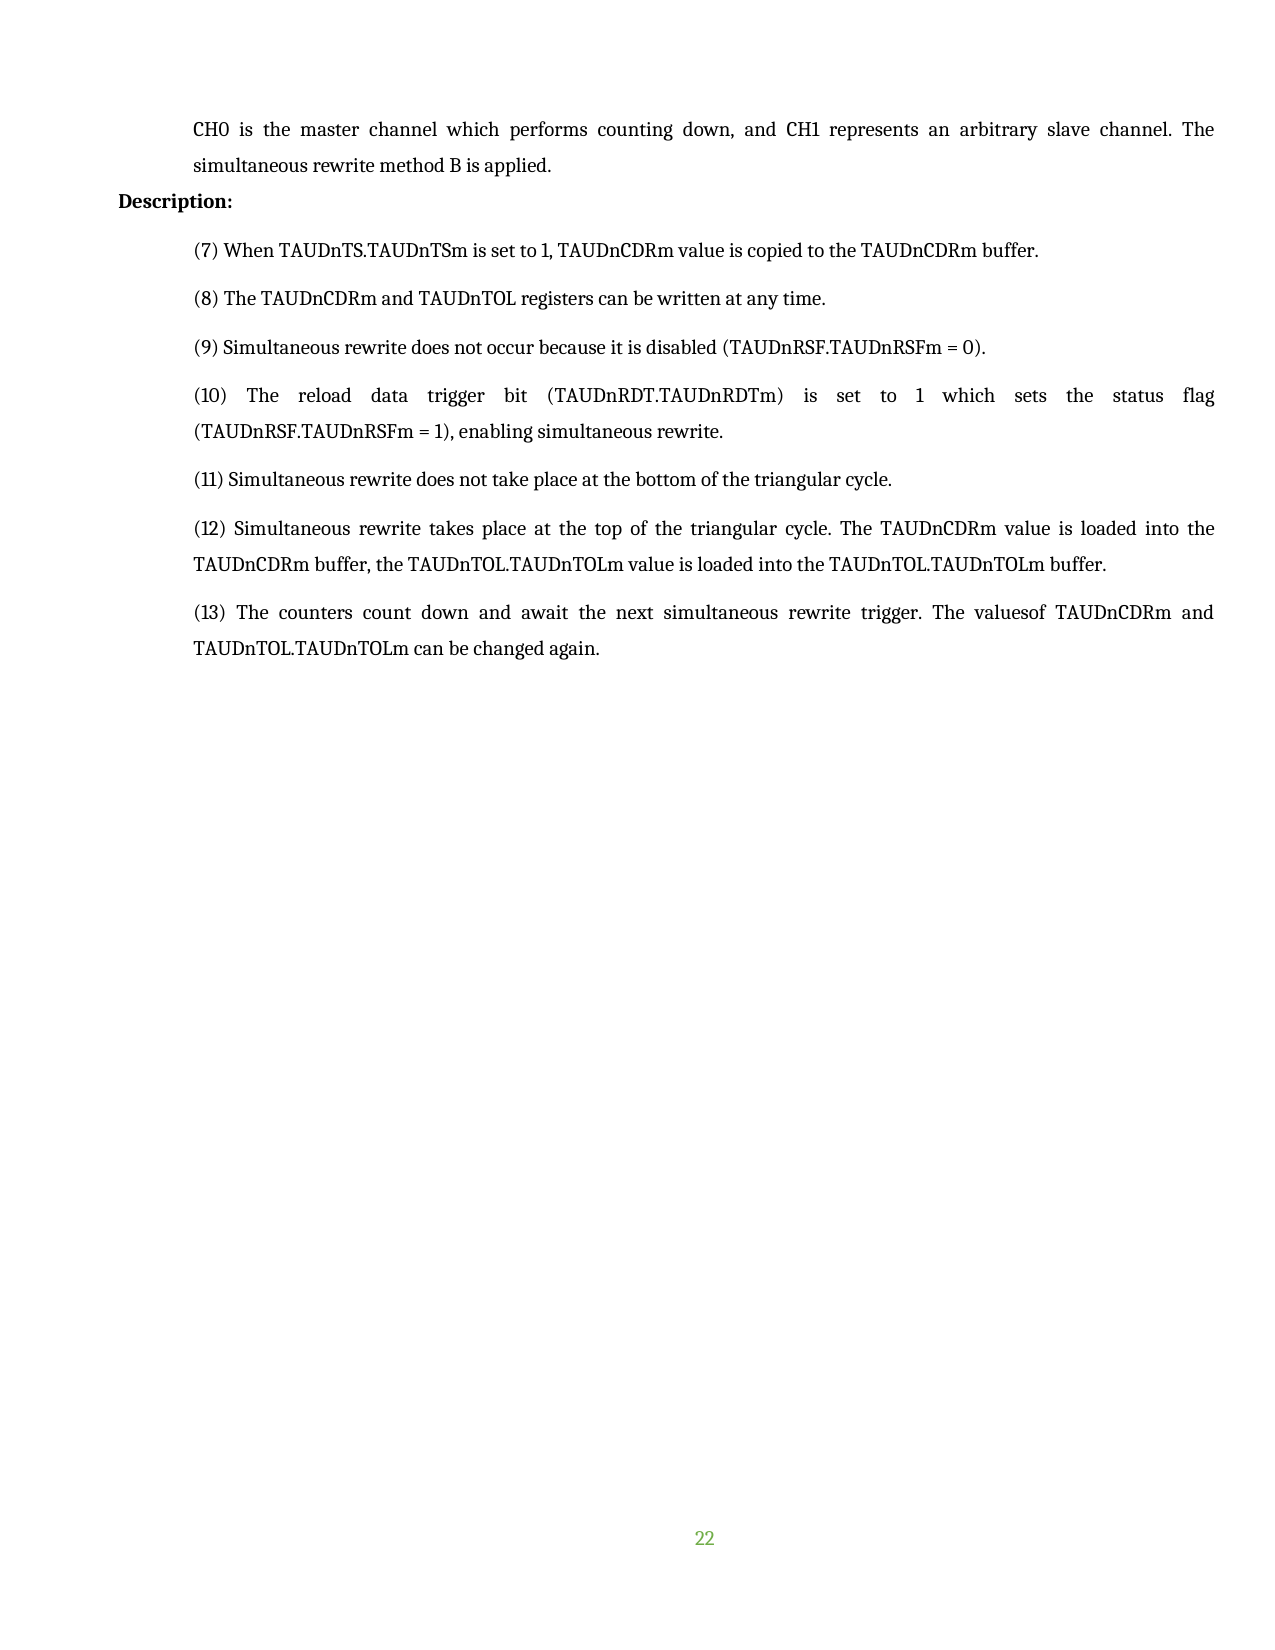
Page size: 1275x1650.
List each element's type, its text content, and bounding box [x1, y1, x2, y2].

text (10) The reload data trigger bit (TAUDnRDT.TAUDnRDTm) is set to 1 which sets the status flag (TAUDnRSF.TAUDnRSFm = 1), enabling simultaneous rewrite. [193, 384, 1216, 444]
text (8) The TAUDnCDRm and TAUDnTOL registers can be written at any time. [193, 287, 1216, 311]
text CH0 is the master channel which performs counting down, and CH1 represents an arbitrary slave channel. The simultaneous rewrite method B is applied. [193, 118, 1216, 178]
text (7) When TAUDnTS.TAUDnTSm is set to 1, TAUDnCDRm value is copied to the TAUDnCDRm buffer. [193, 238, 1216, 262]
text (9) Simultaneous rewrite does not occur because it is disabled (TAUDnRSF.TAUDnRSFm = 0). [193, 335, 1216, 359]
text (11) Simultaneous rewrite does not take place at the bottom of the triangular cycle. [193, 468, 1216, 492]
text Description: [118, 190, 1216, 214]
text (13) The counters count down and await the next simultaneous rewrite trigger. The valuesof TAUDnCDRm and TAUDnTOL.TAUDnTOLm can be changed again. [193, 601, 1216, 661]
text (12) Simultaneous rewrite takes place at the top of the triangular cycle. The TAUDnCDRm value is loaded into the TAUDnCDRm buffer, the TAUDnTOL.TAUDnTOLm value is loaded into the TAUDnTOL.TAUDnTOLm buffer. [193, 517, 1216, 576]
